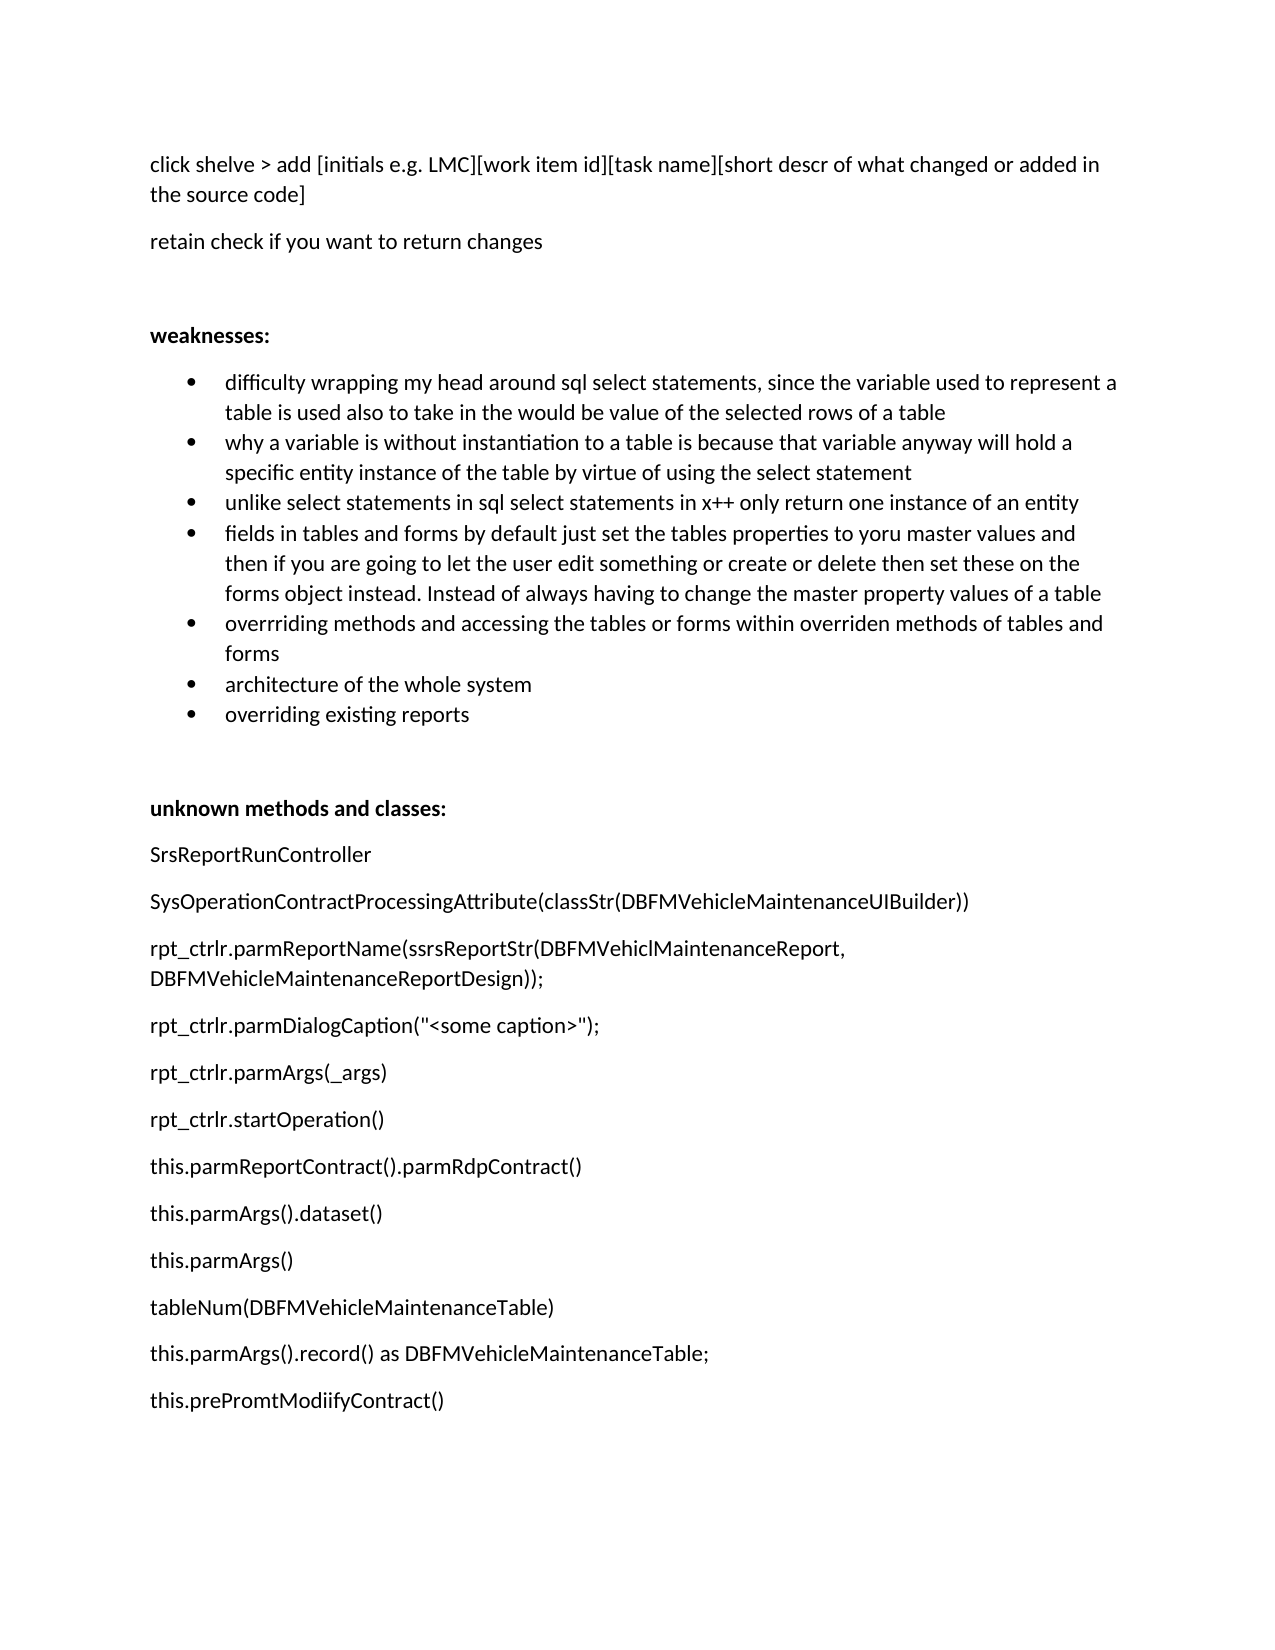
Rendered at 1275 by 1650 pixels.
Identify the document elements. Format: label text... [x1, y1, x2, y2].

text SysOperationContractProcessingAttribute(classStr(DBFMVehicleMaintenanceUIBuilder)) [150, 887, 1125, 916]
text weaknesses: [150, 321, 1125, 349]
text SrsReportRunController [150, 841, 1125, 869]
text this.prePromtModiifyContract() [150, 1386, 1125, 1414]
list overrriding methods and accessing the tables or forms within overriden methods of tables and forms [187, 609, 1125, 668]
list fields in tables and forms by default just set the tables properties to yoru master values and then if you are going to let the user edit something or create or delete then set these on the forms object instead. Instead of always having to change the master property values of a table [187, 519, 1125, 607]
text rpt_ctrlr.startOperation() [150, 1105, 1125, 1133]
text this.parmArgs().dataset() [150, 1199, 1125, 1227]
list overriding existing reports [187, 700, 1125, 728]
list architecture of the whole system [187, 670, 1125, 698]
text this.parmArgs() [150, 1246, 1125, 1274]
text click shelve > add [initials e.g. LMC][work item id][task name][short descr of what changed or added in the source code] [150, 150, 1125, 208]
text this.parmArgs().record() as DBFMVehicleMaintenanceTable; [150, 1339, 1125, 1368]
list unlike select statements in sql select statements in x++ only return one instance of an entity [187, 488, 1125, 517]
text retain check if you want to return changes [150, 227, 1125, 255]
text tableNum(DBFMVehicleMaintenanceTable) [150, 1293, 1125, 1321]
text rpt_ctrlr.parmReportName(ssrsReportStr(DBFMVehiclMaintenanceReport, DBFMVehicleMaintenanceReportDesign)); [150, 934, 1125, 993]
text rpt_ctrlr.parmDialogCaption("<some caption>"); [150, 1011, 1125, 1039]
text unknown methods and classes: [150, 794, 1125, 822]
text rpt_ctrlr.parmArgs(_args) [150, 1058, 1125, 1086]
text this.parmReportContract().parmRdpContract() [150, 1152, 1125, 1180]
